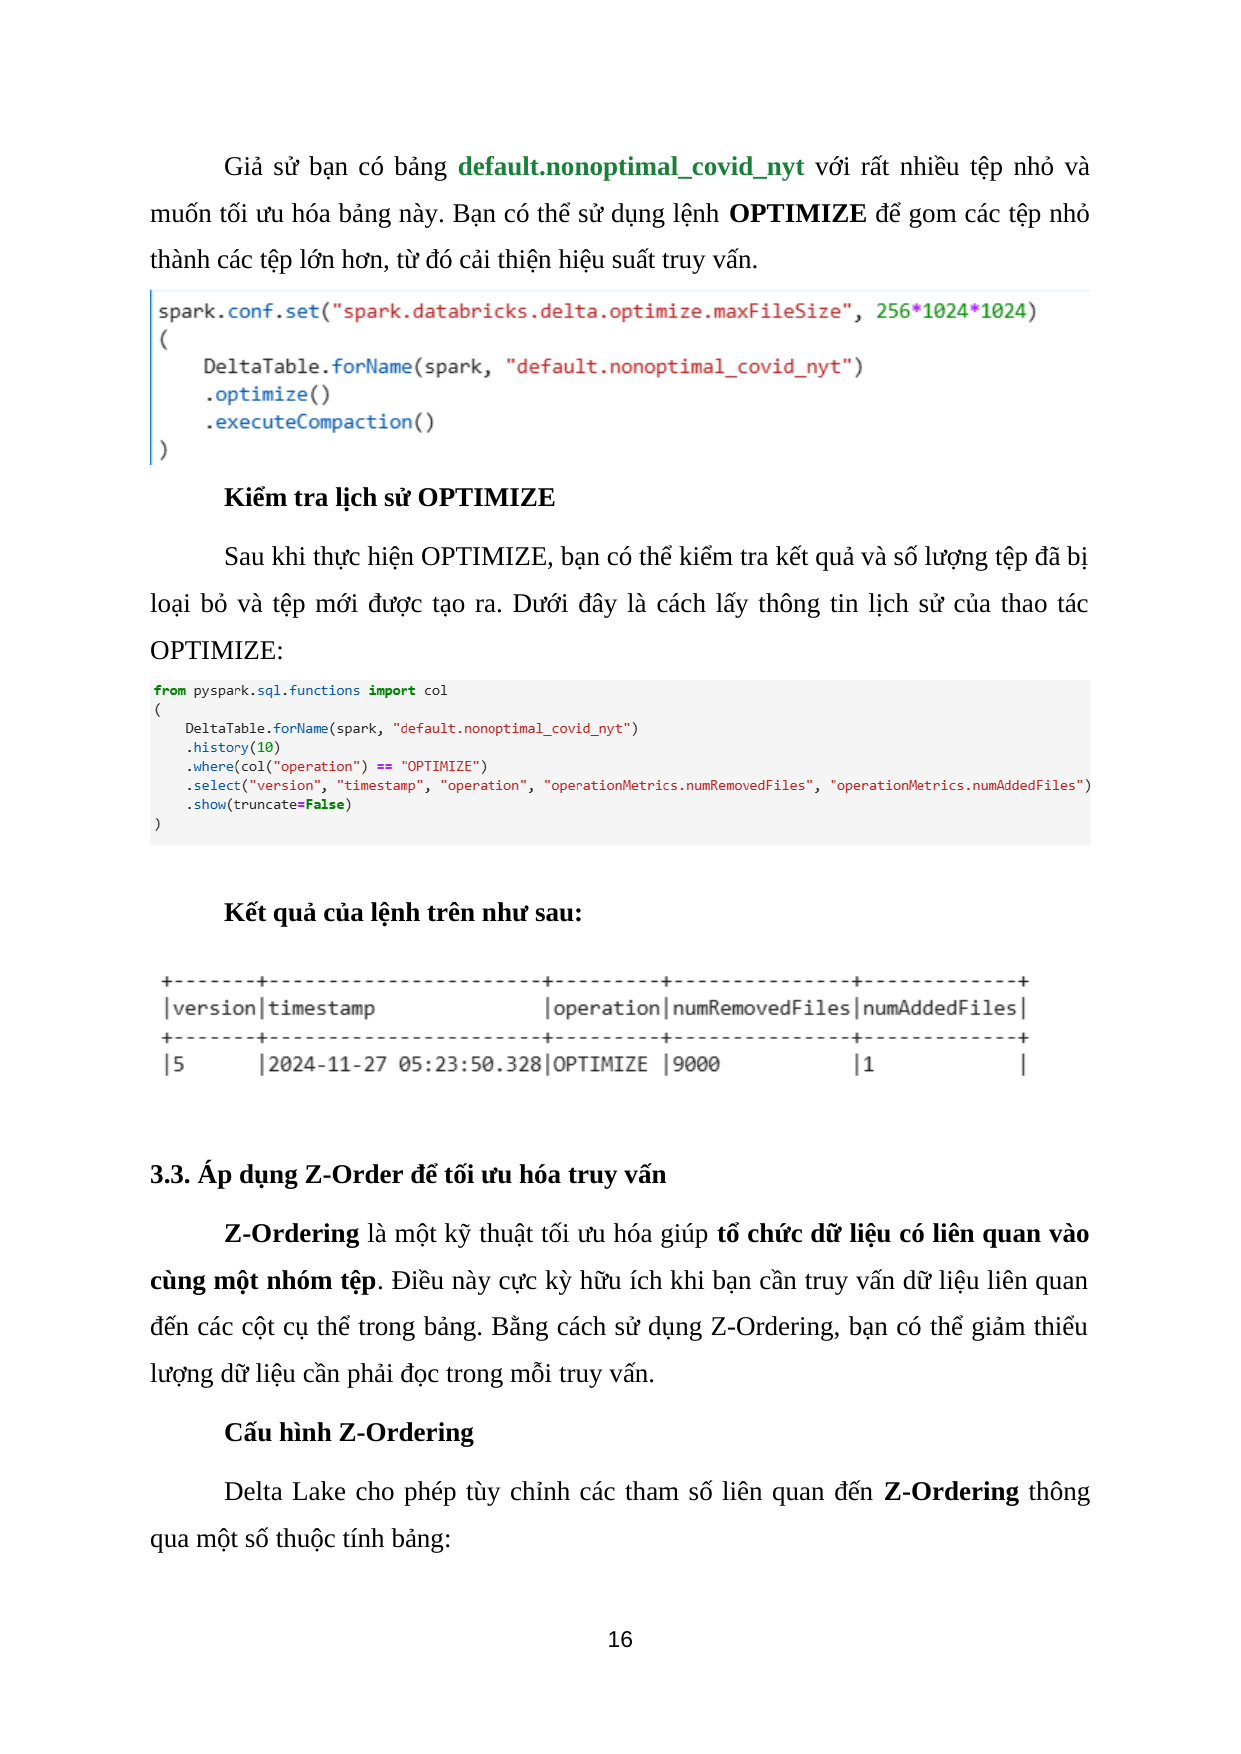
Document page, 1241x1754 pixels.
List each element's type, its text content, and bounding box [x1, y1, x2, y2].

text Delta Lake cho phép tùy chỉnh các tham số liên quan đến Z-Ordering thông qua một số thuộc tính bảng: [150, 1475, 1090, 1553]
picture [150, 680, 1091, 845]
text Kiểm tra lịch sử OPTIMIZE [150, 481, 1090, 512]
text Z-Ordering là một kỹ thuật tối ưu hóa giúp tổ chức dữ liệu có liên quan vào cùng một nhóm tệp. Điều này cực kỳ hữu ích khi bạn cần truy vấn dữ liệu liên quan đến các cột cụ thể trong bảng. Bằng cách sử dụng Z-Ordering, bạn có thể giảm thiểu lượng dữ liệu cần phải đọc trong mỗi truy vấn. [150, 1217, 1090, 1388]
text Giả sử bạn có bảng default.nonoptimal_covid_nyt với rất nhiều tệp nhỏ và muốn tối ưu hóa bảng này. Bạn có thể sử dụng lệnh OPTIMIZE để gom các tệp nhỏ thành các tệp lớn hơn, từ đó cải thiện hiệu suất truy vấn. [150, 150, 1090, 274]
text Sau khi thực hiện OPTIMIZE, bạn có thể kiểm tra kết quả và số lượng tệp đã bị loại bỏ và tệp mới được tạo ra. Dưới đây là cách lấy thông tin lịch sử của thao tác OPTIMIZE: [150, 541, 1090, 665]
text 3.3. Áp dụng Z-Order để tối ưu hóa truy vấn [150, 1158, 1090, 1189]
picture [150, 290, 1091, 465]
picture [150, 972, 1091, 1079]
text Kết quả của lệnh trên như sau: [150, 897, 1090, 928]
text Cấu hình Z-Ordering [150, 1416, 1090, 1447]
